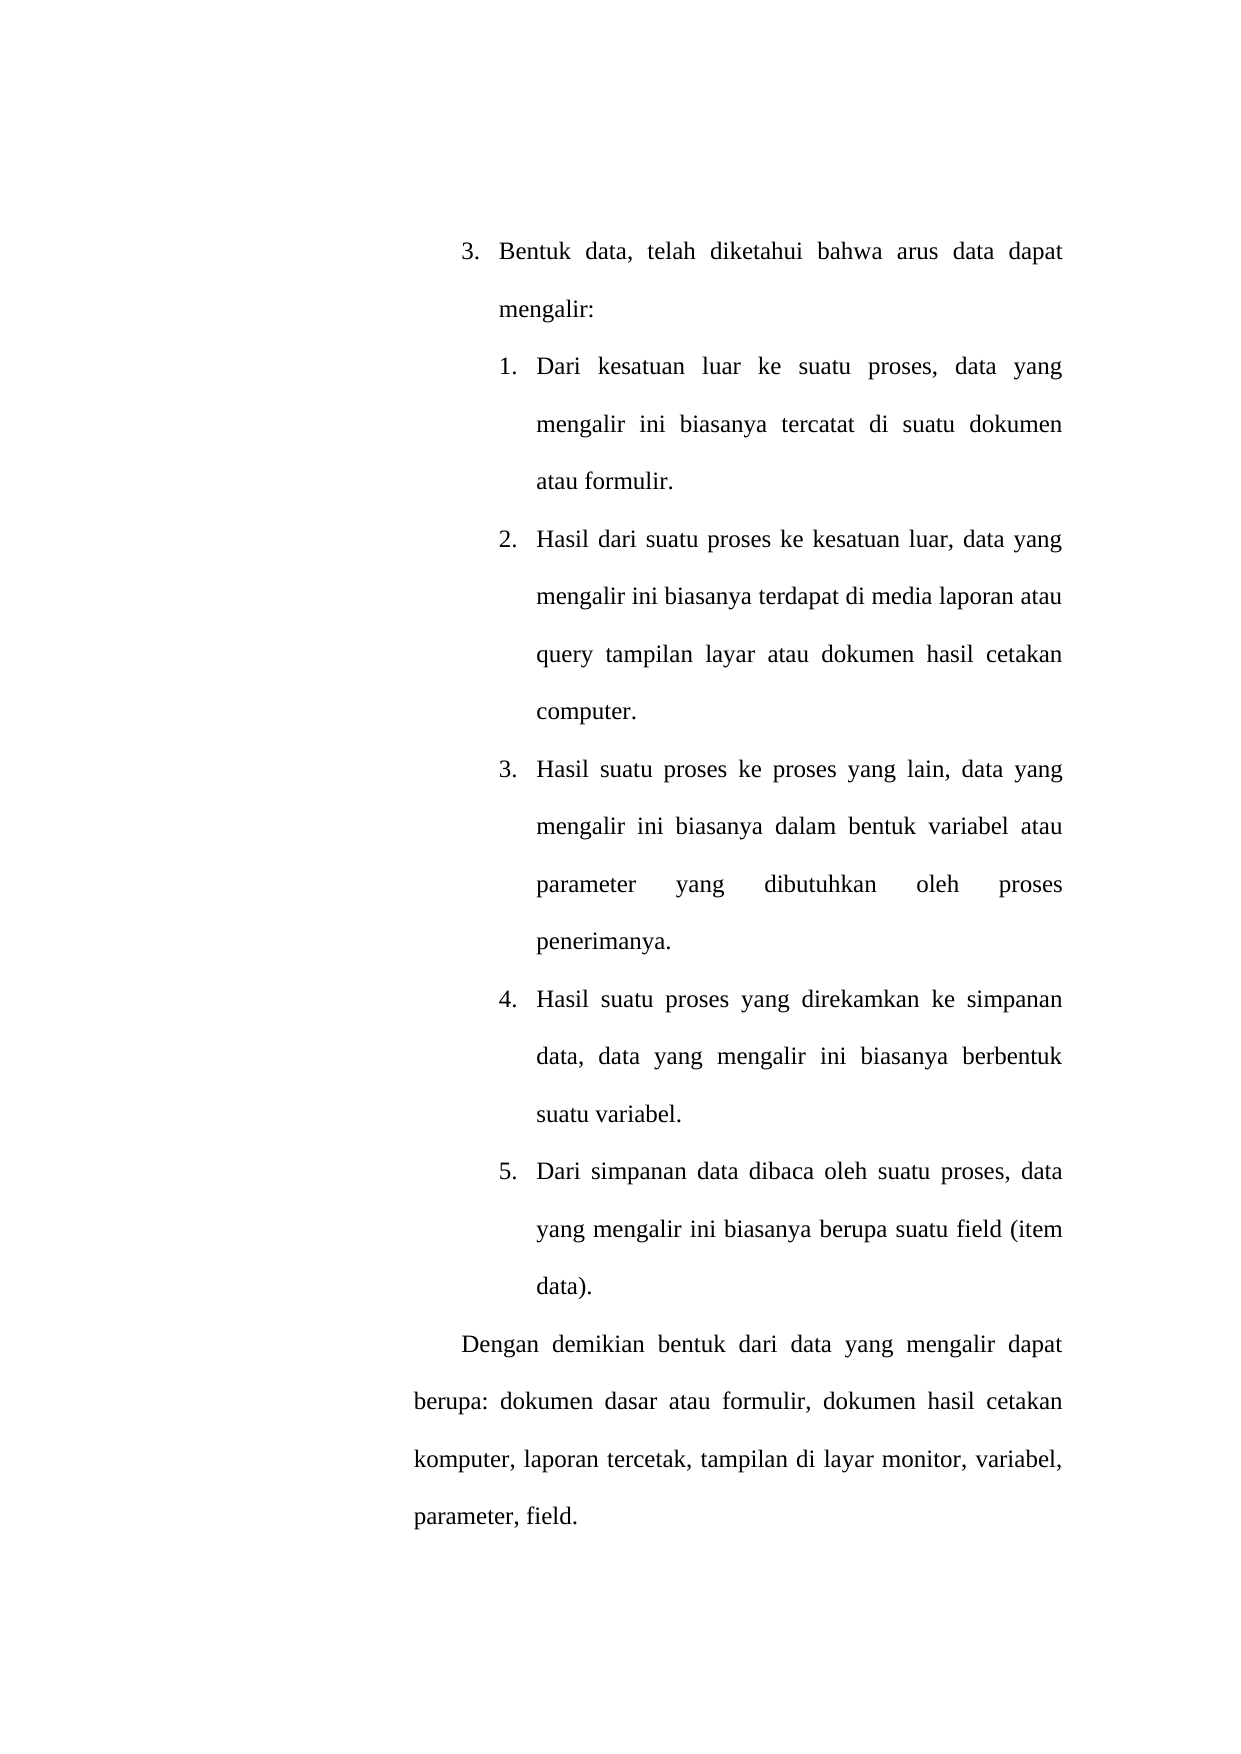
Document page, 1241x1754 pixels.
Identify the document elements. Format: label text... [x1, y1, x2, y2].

list Bentuk data, telah diketahui bahwa arus data dapat mengalir: [461, 236, 1063, 322]
list Hasil suatu proses ke proses yang lain, data yang mengalir ini biasanya dalam bentuk variabel atau parameter yang dibutuhkan oleh proses penerimanya. [499, 754, 1063, 955]
list Hasil suatu proses yang direkamkan ke simpanan data, data yang mengalir ini biasanya berbentuk suatu variabel. [499, 984, 1063, 1127]
text Dengan demikian bentuk dari data yang mengalir dapat berupa: dokumen dasar atau formulir, dokumen hasil cetakan komputer, laporan tercetak, tampilan di layar monitor, variabel, parameter, field. [413, 1329, 1063, 1530]
list Dari simpanan data dibaca oleh suatu proses, data yang mengalir ini biasanya berupa suatu field (item data). [499, 1156, 1063, 1300]
list Dari kesatuan luar ke suatu proses, data yang mengalir ini biasanya tercatat di suatu dokumen atau formulir. [499, 351, 1063, 495]
list Hasil dari suatu proses ke kesatuan luar, data yang mengalir ini biasanya terdapat di media laporan atau query tampilan layar atau dokumen hasil cetakan computer. [499, 524, 1063, 725]
